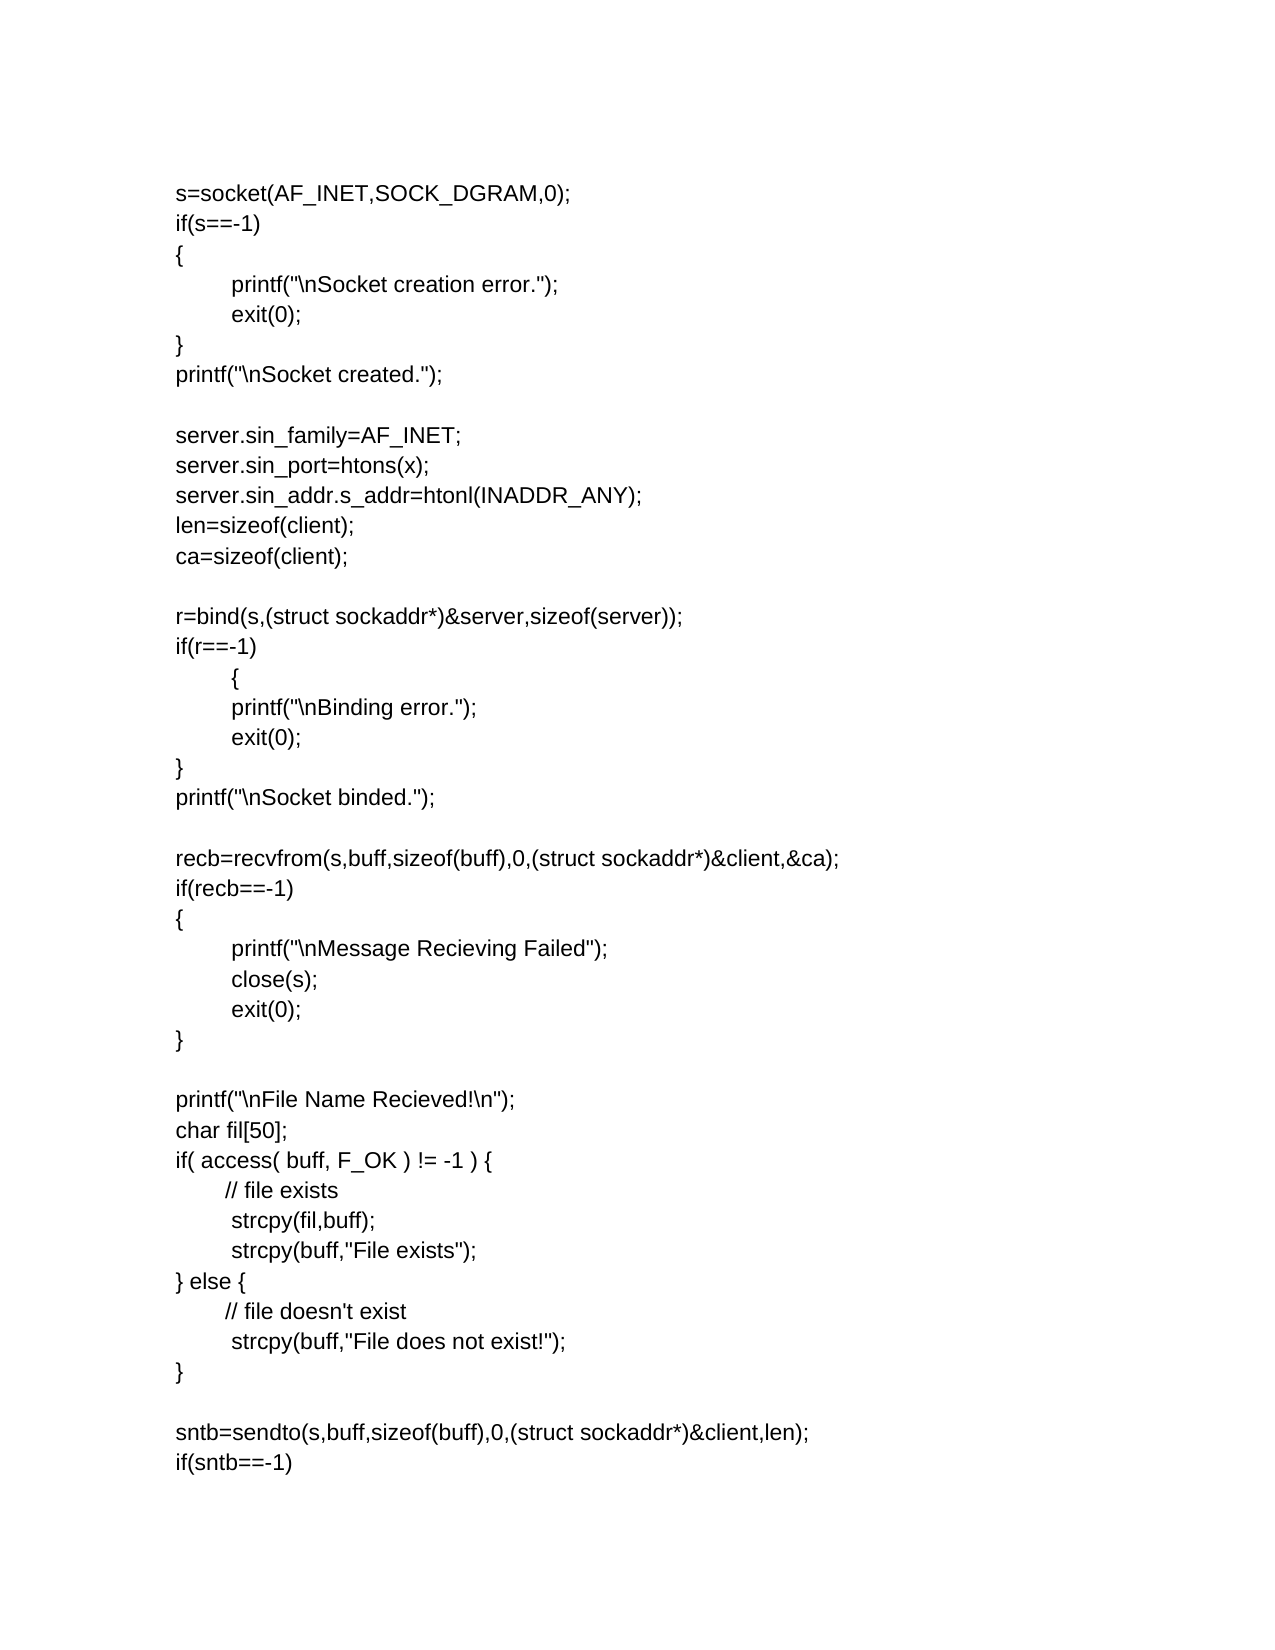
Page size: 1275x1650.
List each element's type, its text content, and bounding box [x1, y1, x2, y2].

text if(recb==-1) [150, 875, 1125, 901]
text } [150, 331, 1125, 358]
text { [150, 241, 1125, 267]
text // file doesn't exist [150, 1298, 1125, 1324]
text close(s); [150, 966, 1125, 992]
text server.sin_family=AF_INET; [150, 422, 1125, 448]
text exit(0); [150, 996, 1125, 1022]
text printf("\nSocket created."); [150, 361, 1125, 388]
text printf("\nMessage Recieving Failed"); [150, 935, 1125, 962]
text len=sizeof(client); [150, 512, 1125, 539]
text printf("\nSocket creation error."); [150, 271, 1125, 297]
text exit(0); [150, 301, 1125, 327]
text if(s==-1) [150, 210, 1125, 237]
text s=socket(AF_INET,SOCK_DGRAM,0); [150, 180, 1125, 207]
text strcpy(buff,"File does not exist!"); [150, 1328, 1125, 1354]
text ca=sizeof(client); [150, 543, 1125, 569]
text printf("\nSocket binded."); [150, 784, 1125, 811]
text printf("\nFile Name Recieved!\n"); [150, 1086, 1125, 1113]
text server.sin_addr.s_addr=htonl(INADDR_ANY); [150, 482, 1125, 509]
text if( access( buff, F_OK ) != -1 ) { [150, 1147, 1125, 1173]
text strcpy(fil,buff); [150, 1207, 1125, 1234]
text } [150, 1026, 1125, 1052]
text { [150, 663, 1125, 690]
text if(r==-1) [150, 633, 1125, 660]
text char fil[50]; [150, 1117, 1125, 1143]
text server.sin_port=htons(x); [150, 452, 1125, 478]
text strcpy(buff,"File exists"); [150, 1237, 1125, 1264]
text } [150, 754, 1125, 781]
text recb=recvfrom(s,buff,sizeof(buff),0,(struct sockaddr*)&client,&ca); [150, 845, 1125, 871]
text } else { [150, 1268, 1125, 1294]
text printf("\nBinding error."); [150, 694, 1125, 720]
text sntb=sendto(s,buff,sizeof(buff),0,(struct sockaddr*)&client,len); [150, 1419, 1125, 1445]
text { [150, 905, 1125, 932]
text if(sntb==-1) [150, 1449, 1125, 1475]
text // file exists [150, 1177, 1125, 1203]
text exit(0); [150, 724, 1125, 750]
text } [150, 1358, 1125, 1385]
text r=bind(s,(struct sockaddr*)&server,sizeof(server)); [150, 603, 1125, 629]
